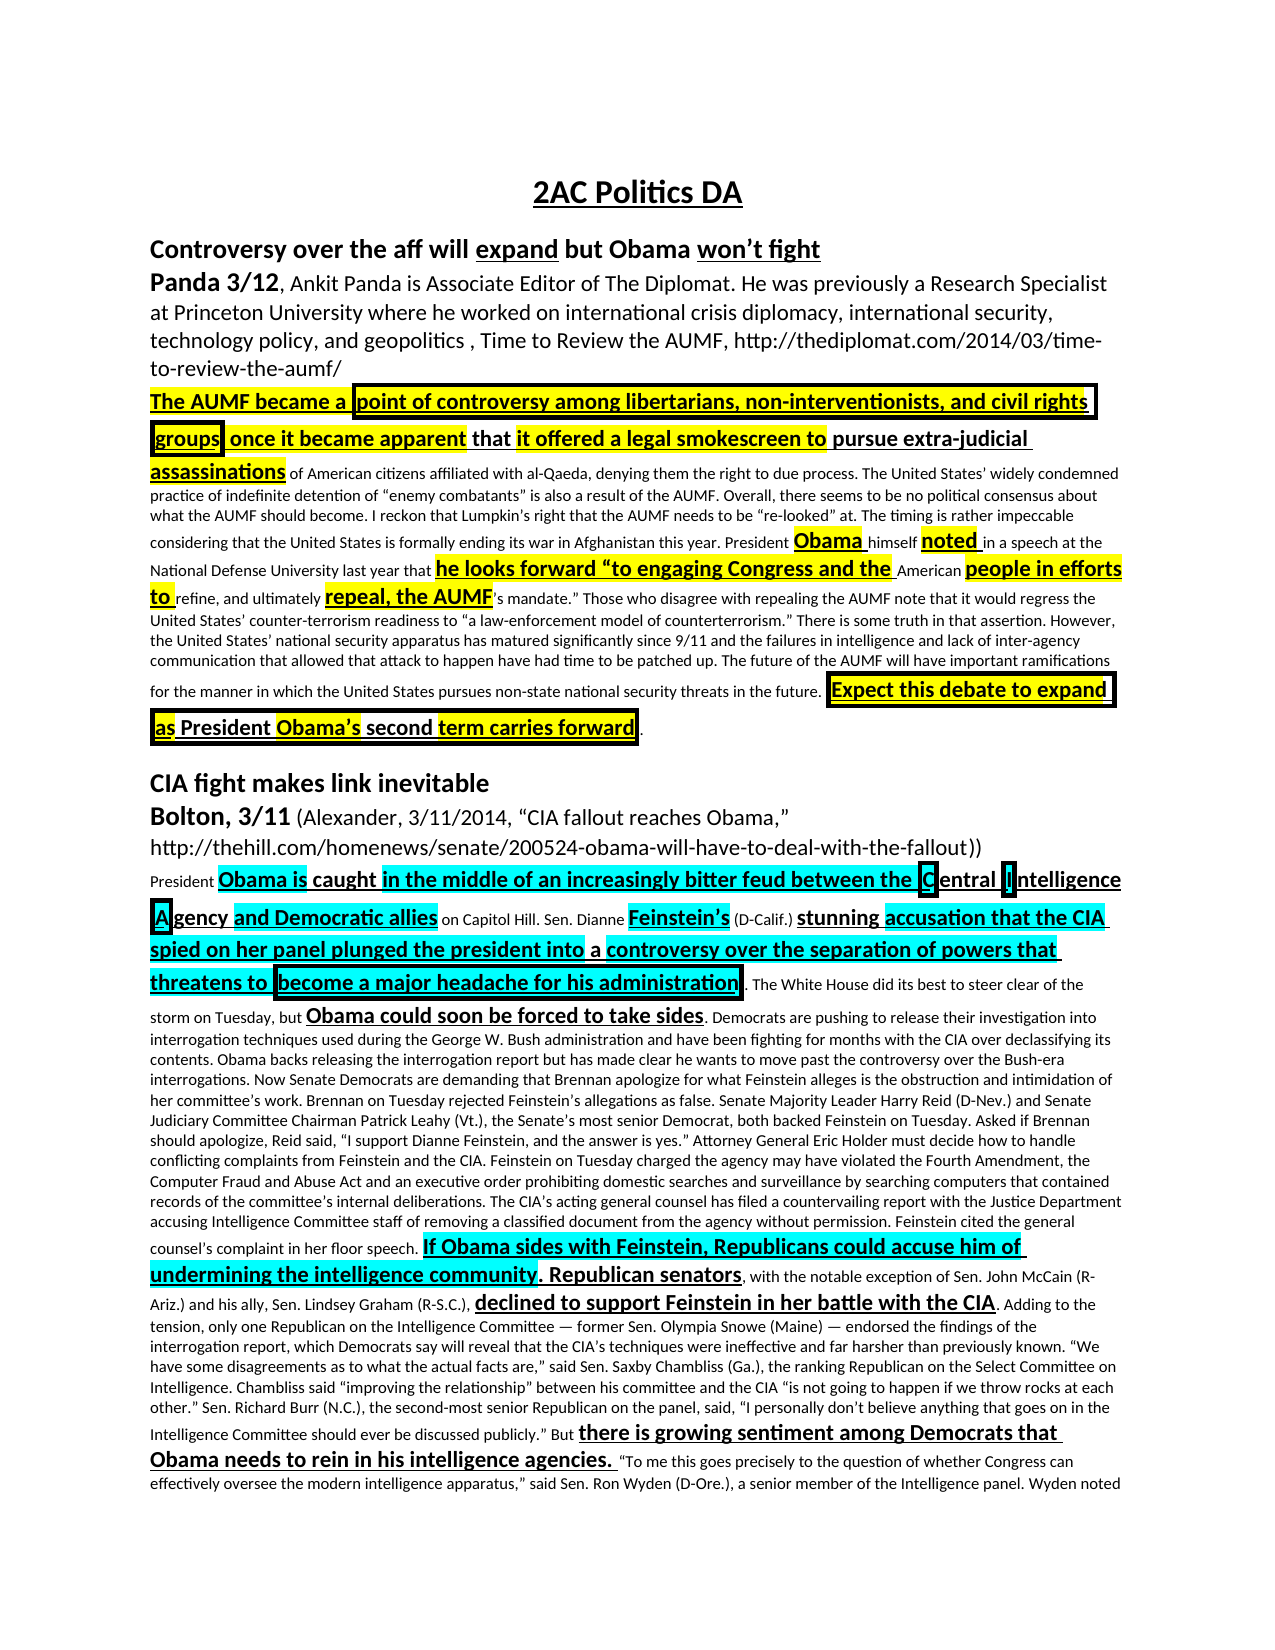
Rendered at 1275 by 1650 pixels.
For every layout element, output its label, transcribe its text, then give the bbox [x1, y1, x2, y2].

text Panda 3/12, Ankit Panda is Associate Editor of The Diplomat. He was previously a Research Specialist at Princeton University where he worked on international crisis diplomacy, international security, technology policy, and geopolitics , Time to Review the AUMF, http://thediplomat.com/2014/03/time-to-review-the-aumf/ [150, 265, 1125, 382]
subtitle CIA fight makes link inevitable [150, 767, 1125, 799]
text The AUMF became a point of controversy among libertarians, non-interventionists, and civil rights groups once it became apparent that it offered a legal smokescreen to pursue extra-judicial assassinations of American citizens affiliated with al-Qaeda, denying them the right to due process. The United States’ widely condemned practice of indefinite detention of “enemy combatants” is also a result of the AUMF. Overall, there seems to be no political consensus about what the AUMF should become. I reckon that Lumpkin’s right that the AUMF needs to be “re-looked” at. The timing is rather impeccable considering that the United States is formally ending its war in Afghanistan this year. President Obama himself noted in a speech at the National Defense University last year that he looks forward “to engaging Congress and the American people in efforts to refine, and ultimately repeal, the AUMF’s mandate.” Those who disagree with repealing the AUMF note that it would regress the United States’ counter-terrorism readiness to “a law-enforcement model of counterterrorism.” There is some truth in that assertion. However, the United States’ national security apparatus has matured significantly since 9/11 and the failures in intelligence and lack of inter-agency communication that allowed that attack to happen have had time to be patched up. The future of the AUMF will have important ramifications for the manner in which the United States pursues non-state national security threats in the future. Expect this debate to expand as President Obama’s second term carries forward. [150, 382, 1125, 746]
text Controversy over the aff will expand but Obama won’t fight [150, 232, 1125, 265]
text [150, 861, 1125, 1494]
text Bolton, 3/11 (Alexander, 3/11/2014, “CIA fallout reaches Obama,” http://thehill.com/homenews/senate/200524-obama-will-have-to-deal-with-the-fallout)) [150, 799, 1125, 861]
subtitle 2AC Politics DA [150, 171, 1125, 212]
